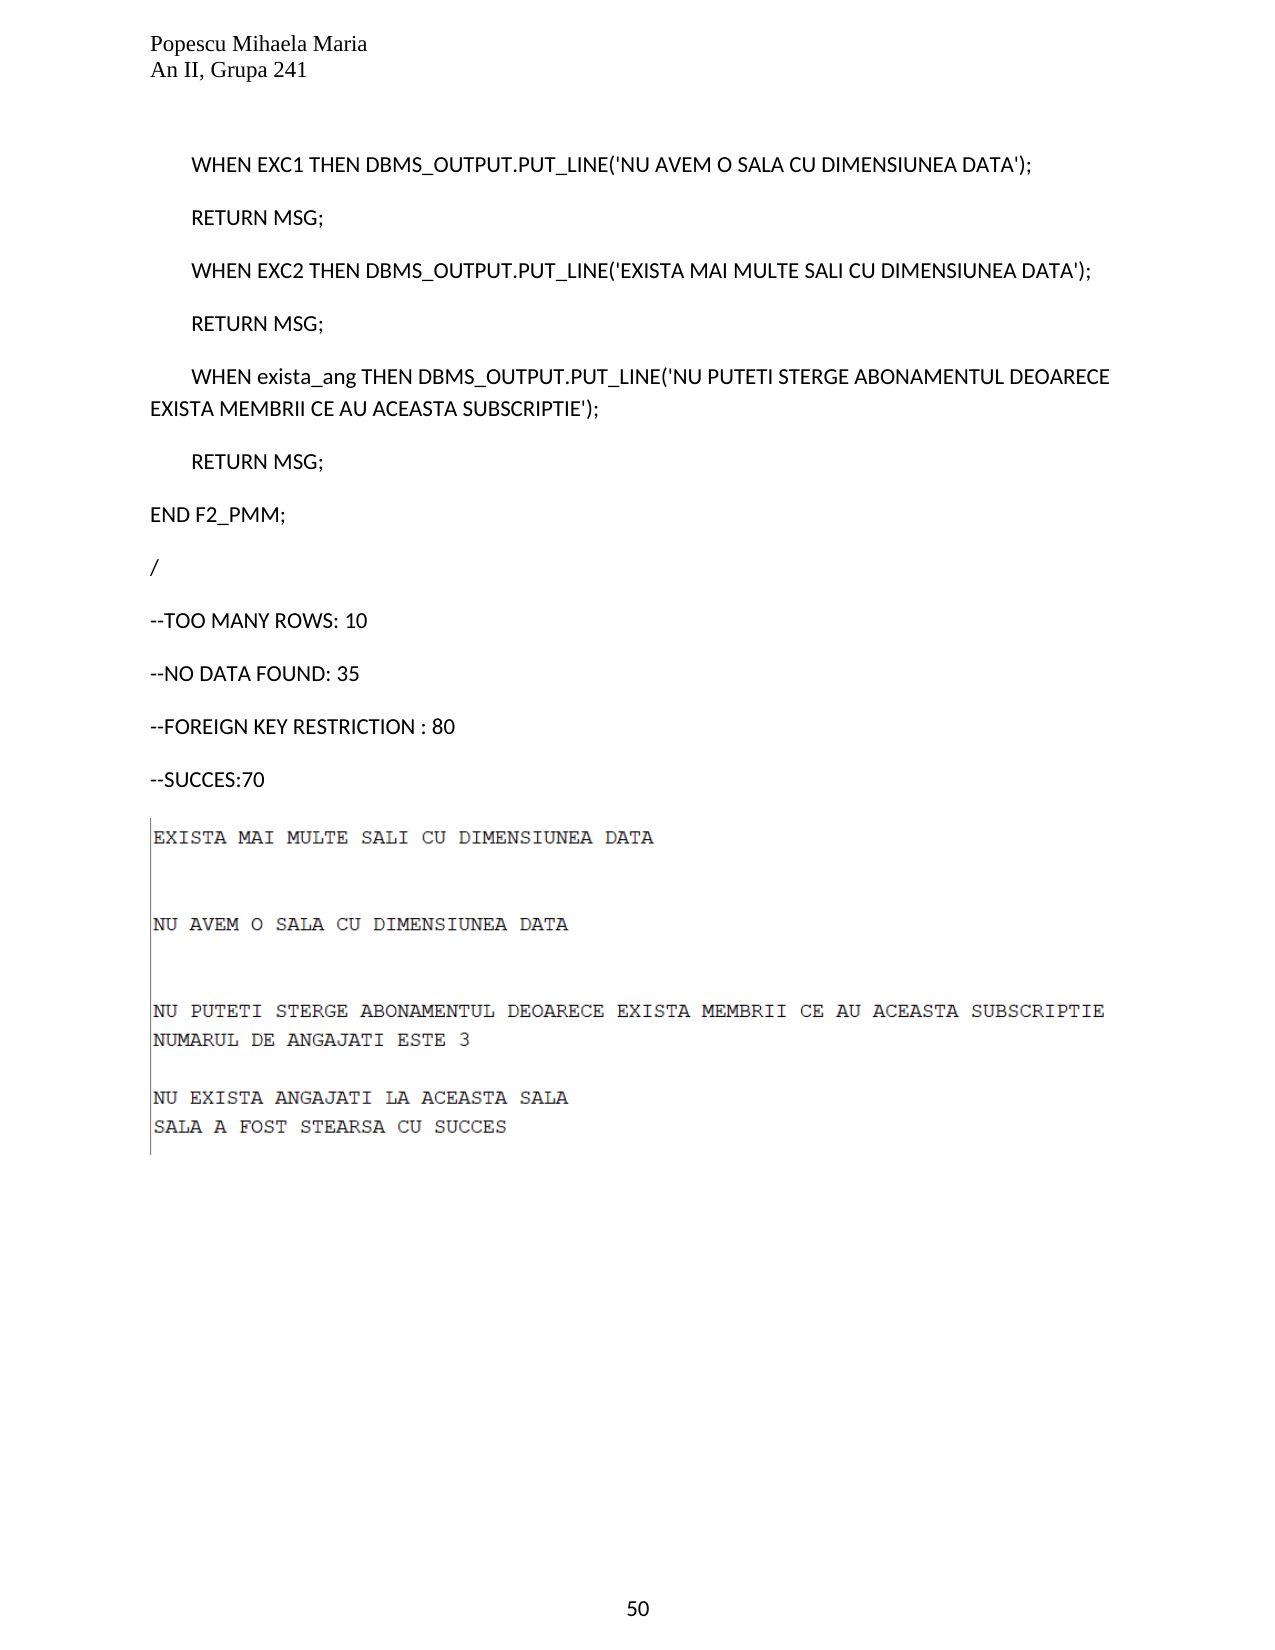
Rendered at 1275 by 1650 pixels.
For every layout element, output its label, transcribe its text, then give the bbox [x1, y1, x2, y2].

text WHEN exista_ang THEN DBMS_OUTPUT.PUT_LINE('NU PUTETI STERGE ABONAMENTUL DEOARECE EXISTA MEMBRII CE AU ACEASTA SUBSCRIPTIE'); [150, 362, 1125, 422]
text --TOO MANY ROWS: 10 [150, 606, 1125, 634]
text / [150, 553, 1125, 581]
text RETURN MSG; [150, 203, 1125, 231]
picture [150, 818, 1125, 1155]
text RETURN MSG; [150, 309, 1125, 337]
text --NO DATA FOUND: 35 [150, 659, 1125, 687]
text WHEN EXC1 THEN DBMS_OUTPUT.PUT_LINE('NU AVEM O SALA CU DIMENSIUNEA DATA'); [150, 150, 1125, 178]
text RETURN MSG; [150, 447, 1125, 475]
text WHEN EXC2 THEN DBMS_OUTPUT.PUT_LINE('EXISTA MAI MULTE SALI CU DIMENSIUNEA DATA'); [150, 256, 1125, 284]
text --FOREIGN KEY RESTRICTION : 80 [150, 712, 1125, 740]
text --SUCCES:70 [150, 765, 1125, 793]
text END F2_PMM; [150, 500, 1125, 528]
